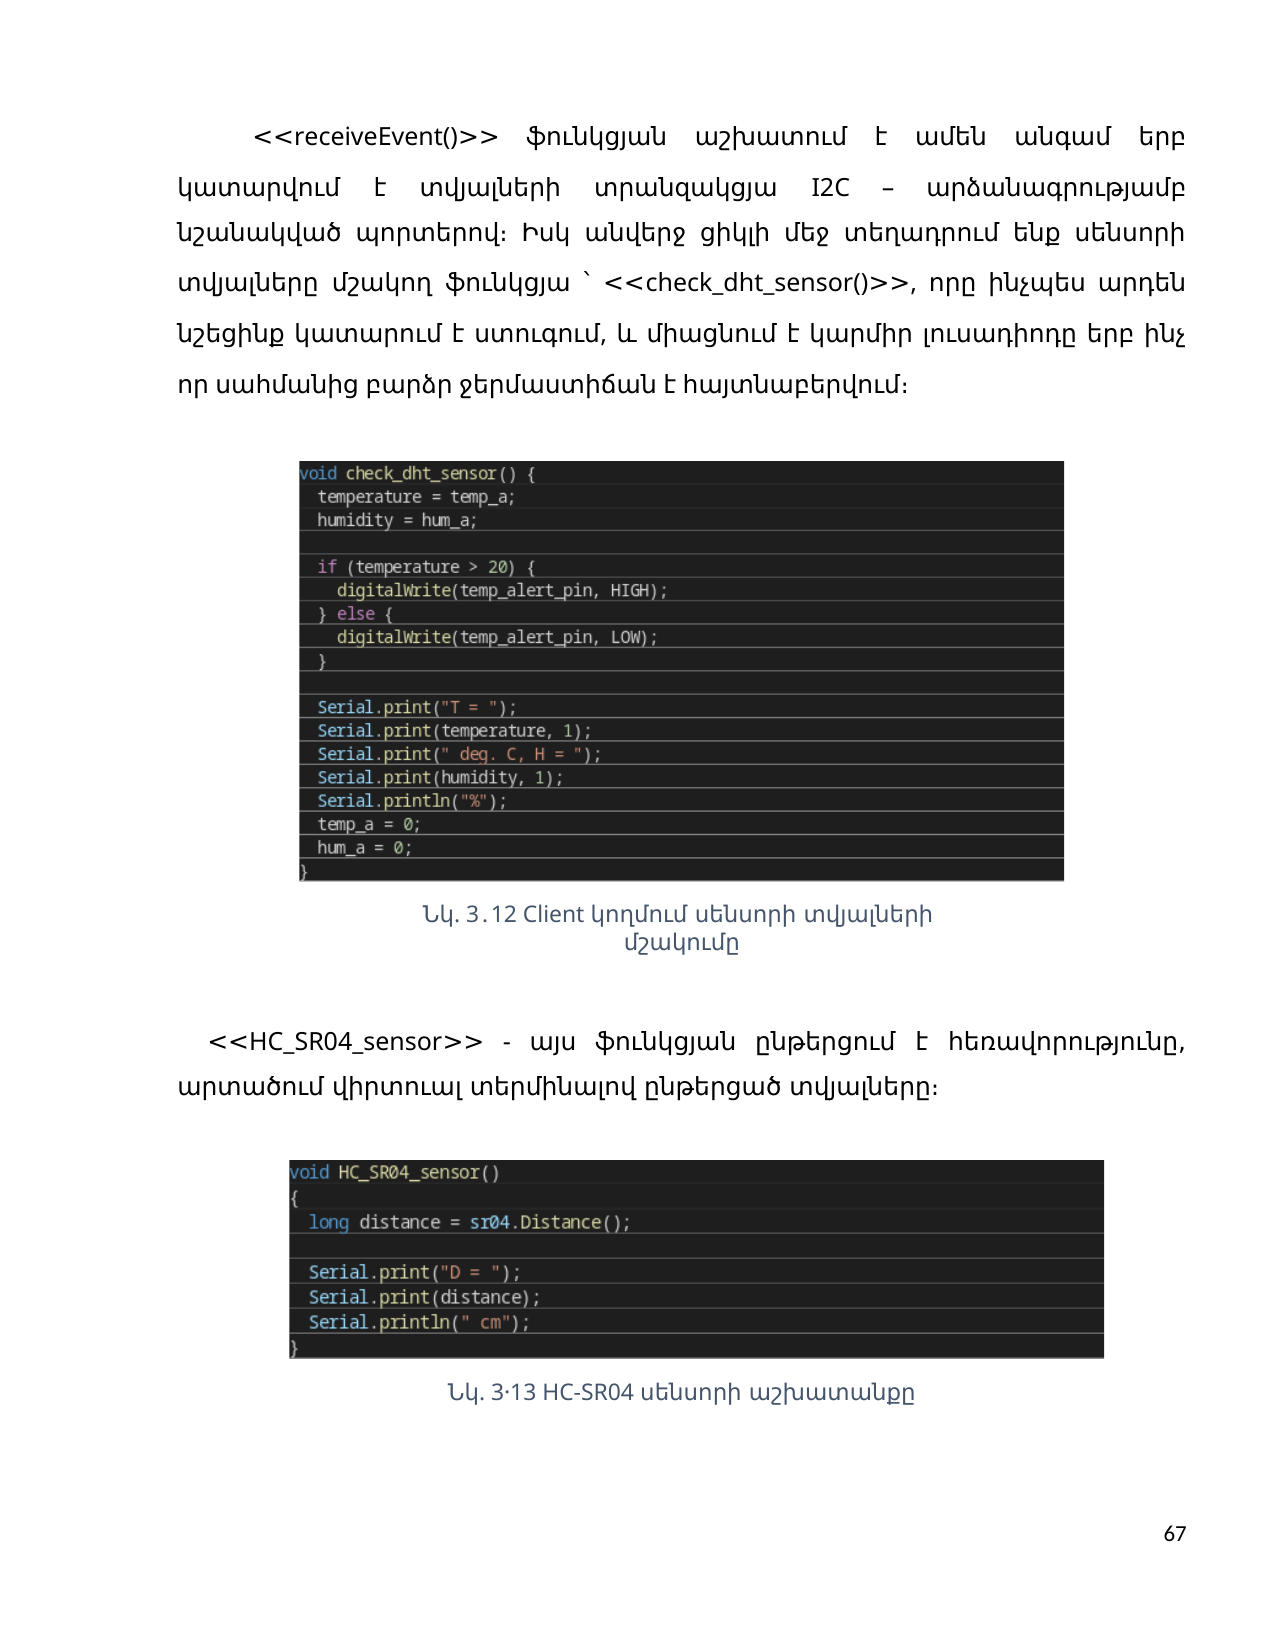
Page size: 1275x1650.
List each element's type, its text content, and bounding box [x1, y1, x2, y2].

text <<HC_SR04_sensor>> - այս ֆունկցյան ընթերցում է հեռավորությունը, արտածում վիրտուալ տերմինալով ընթերցած տվյալները։ [177, 1024, 1186, 1102]
text <<receiveEvent()>> ֆունկցյան աշխատում է ամեն անգամ երբ կատարվում է տվյալների տրանզակցյա I2C – արձանագրությամբ նշանակված պորտերով։ Իսկ անվերջ ցիկլի մեջ տեղադրում ենք սենսորի տվյալները մշակող ֆունկցյա ՝ <<check_dht_sensor()>>, որը ինչպես արդեն նշեցինք կատարում է ստուգում, և միացնում է կարմիր լուսադիոդը երբ ինչ որ սահմանից բարձր ջերմաստիճան է հայտնաբերվում։ [177, 118, 1186, 401]
text Նկ. 3․13 HC-SR04 սենսորի աշխատանքը [177, 1376, 1186, 1407]
text Նկ. 3․12 Client կողմում սենսորի տվյալների մշակումը [177, 898, 1186, 956]
